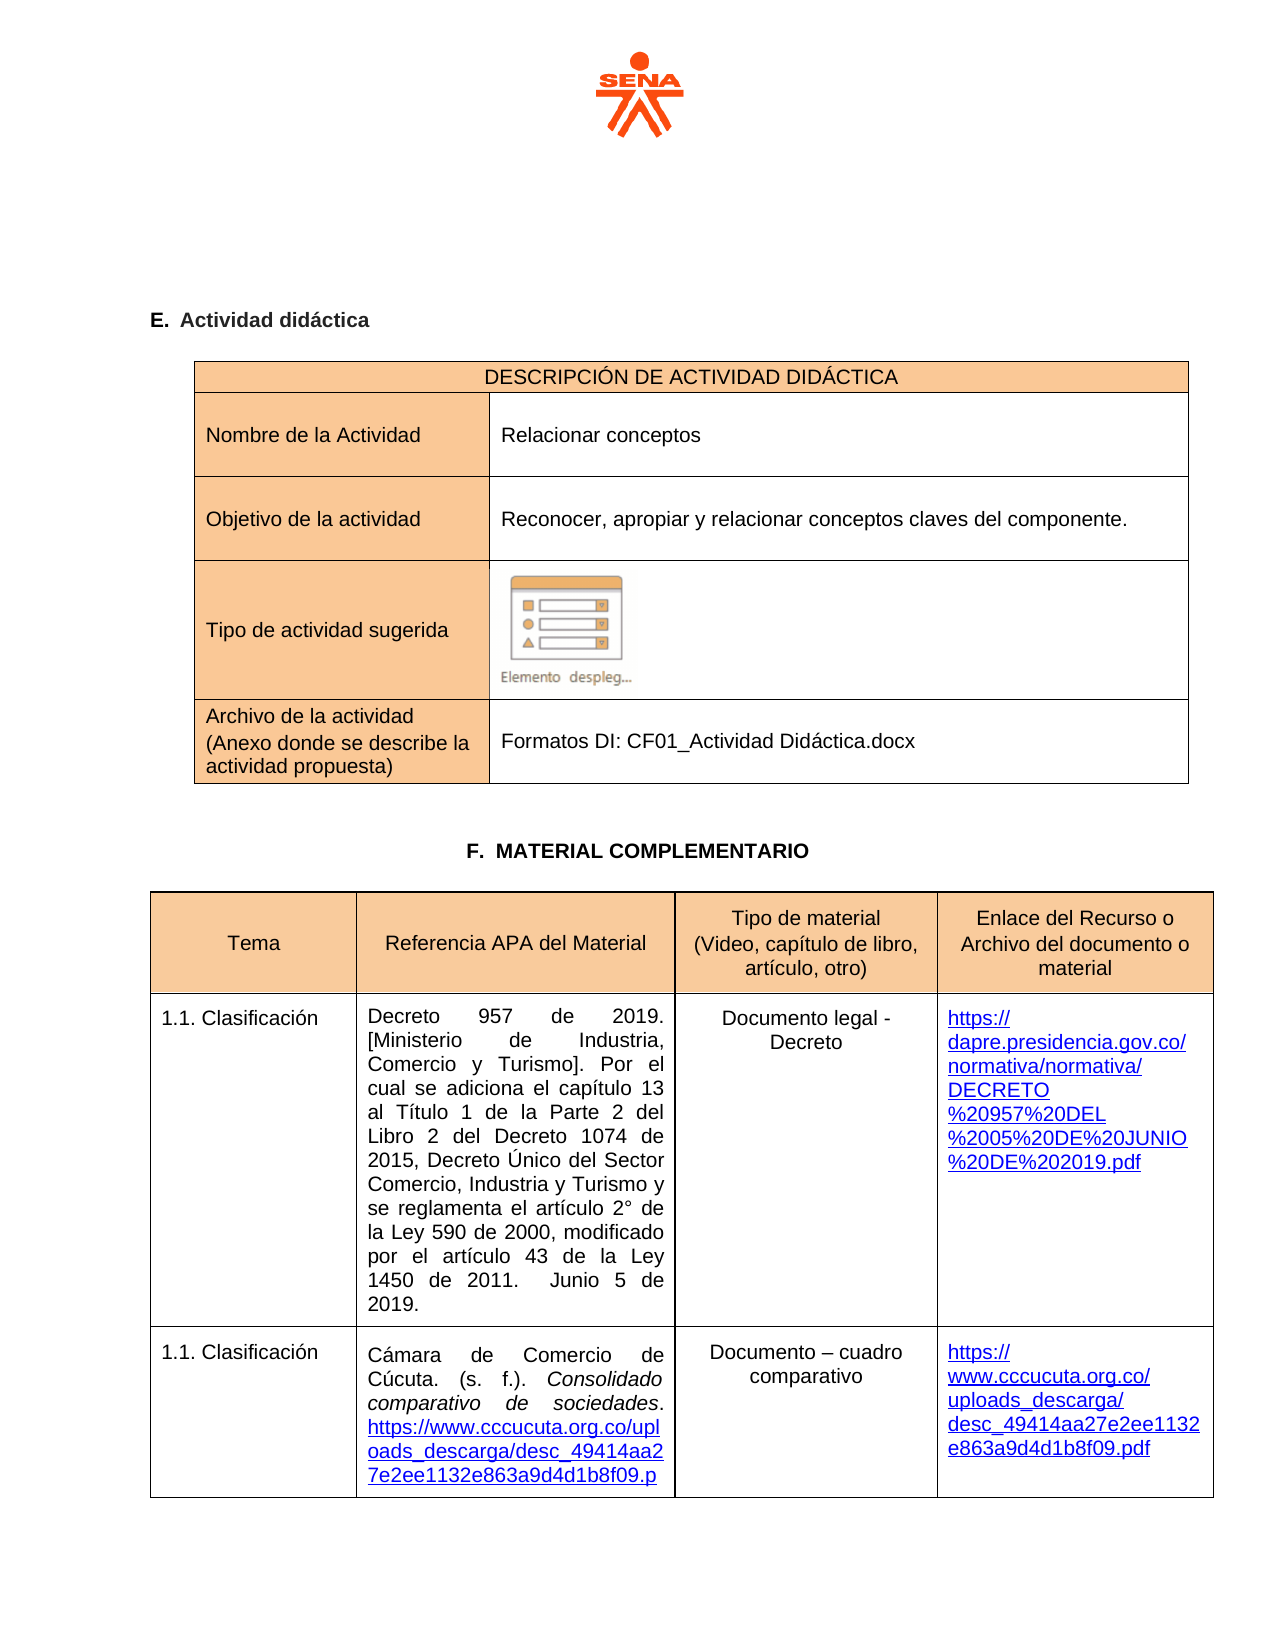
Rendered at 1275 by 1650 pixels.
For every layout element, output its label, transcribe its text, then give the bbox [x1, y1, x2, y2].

table_cell Tipo de actividad sugerida [195, 561, 489, 699]
table_cell [490, 561, 1188, 699]
picture [489, 569, 638, 699]
table_cell Objetivo de la actividad [195, 477, 489, 560]
table_header Tema [151, 893, 356, 992]
table_cell 1.1. Clasificación [151, 994, 356, 1326]
table_cell Relacionar conceptos [490, 393, 1188, 476]
table_cell Documento legal - Decreto [676, 994, 937, 1326]
table_header Enlace del Recurso o Archivo del documento o material [938, 893, 1213, 992]
list Actividad didáctica [150, 308, 1125, 332]
table_cell Decreto 957 de 2019. [Ministerio de Industria, Comercio y Turismo]. Por el cual se adiciona el capítulo 13 al Título 1 de la Parte 2 del Libro 2 del Decreto 1074 de 2015, Decreto Único del Sector Comercio, Industria y Turismo y se reglamenta el artículo 2° de la Ley 590 de 2000, modificado por el artículo 43 de la Ley 1450 de 2011. Junio 5 de 2019. [357, 994, 674, 1326]
table_cell Documento – cuadro comparativo [676, 1327, 937, 1497]
table_header DESCRIPCIÓN DE ACTIVIDAD DIDÁCTICA [195, 362, 1188, 392]
table_header Referencia APA del Material [357, 893, 674, 992]
table_cell https://www.cccucuta.org.co/uploads_descarga/desc_49414aa27e2ee1132e863a9d4d1b8f09.pdf [938, 1327, 1213, 1497]
table_cell Formatos DI: CF01_Actividad Didáctica.docx [490, 700, 1188, 783]
table_cell Archivo de la actividad (Anexo donde se describe la actividad propuesta) [195, 700, 489, 783]
table_cell https://dapre.presidencia.gov.co/normativa/normativa/DECRETO%20957%20DEL%2005%20DE%20JUNIO%20DE%202019.pdf [938, 994, 1213, 1326]
picture [585, 48, 690, 142]
table_cell Nombre de la Actividad [195, 393, 489, 476]
table_header Tipo de material (Video, capítulo de libro, artículo, otro) [676, 893, 937, 992]
list MATERIAL COMPLEMENTARIO [150, 839, 1125, 863]
table_cell Reconocer, apropiar y relacionar conceptos claves del componente. [490, 477, 1188, 560]
table_cell 1.1. Clasificación [151, 1327, 356, 1497]
